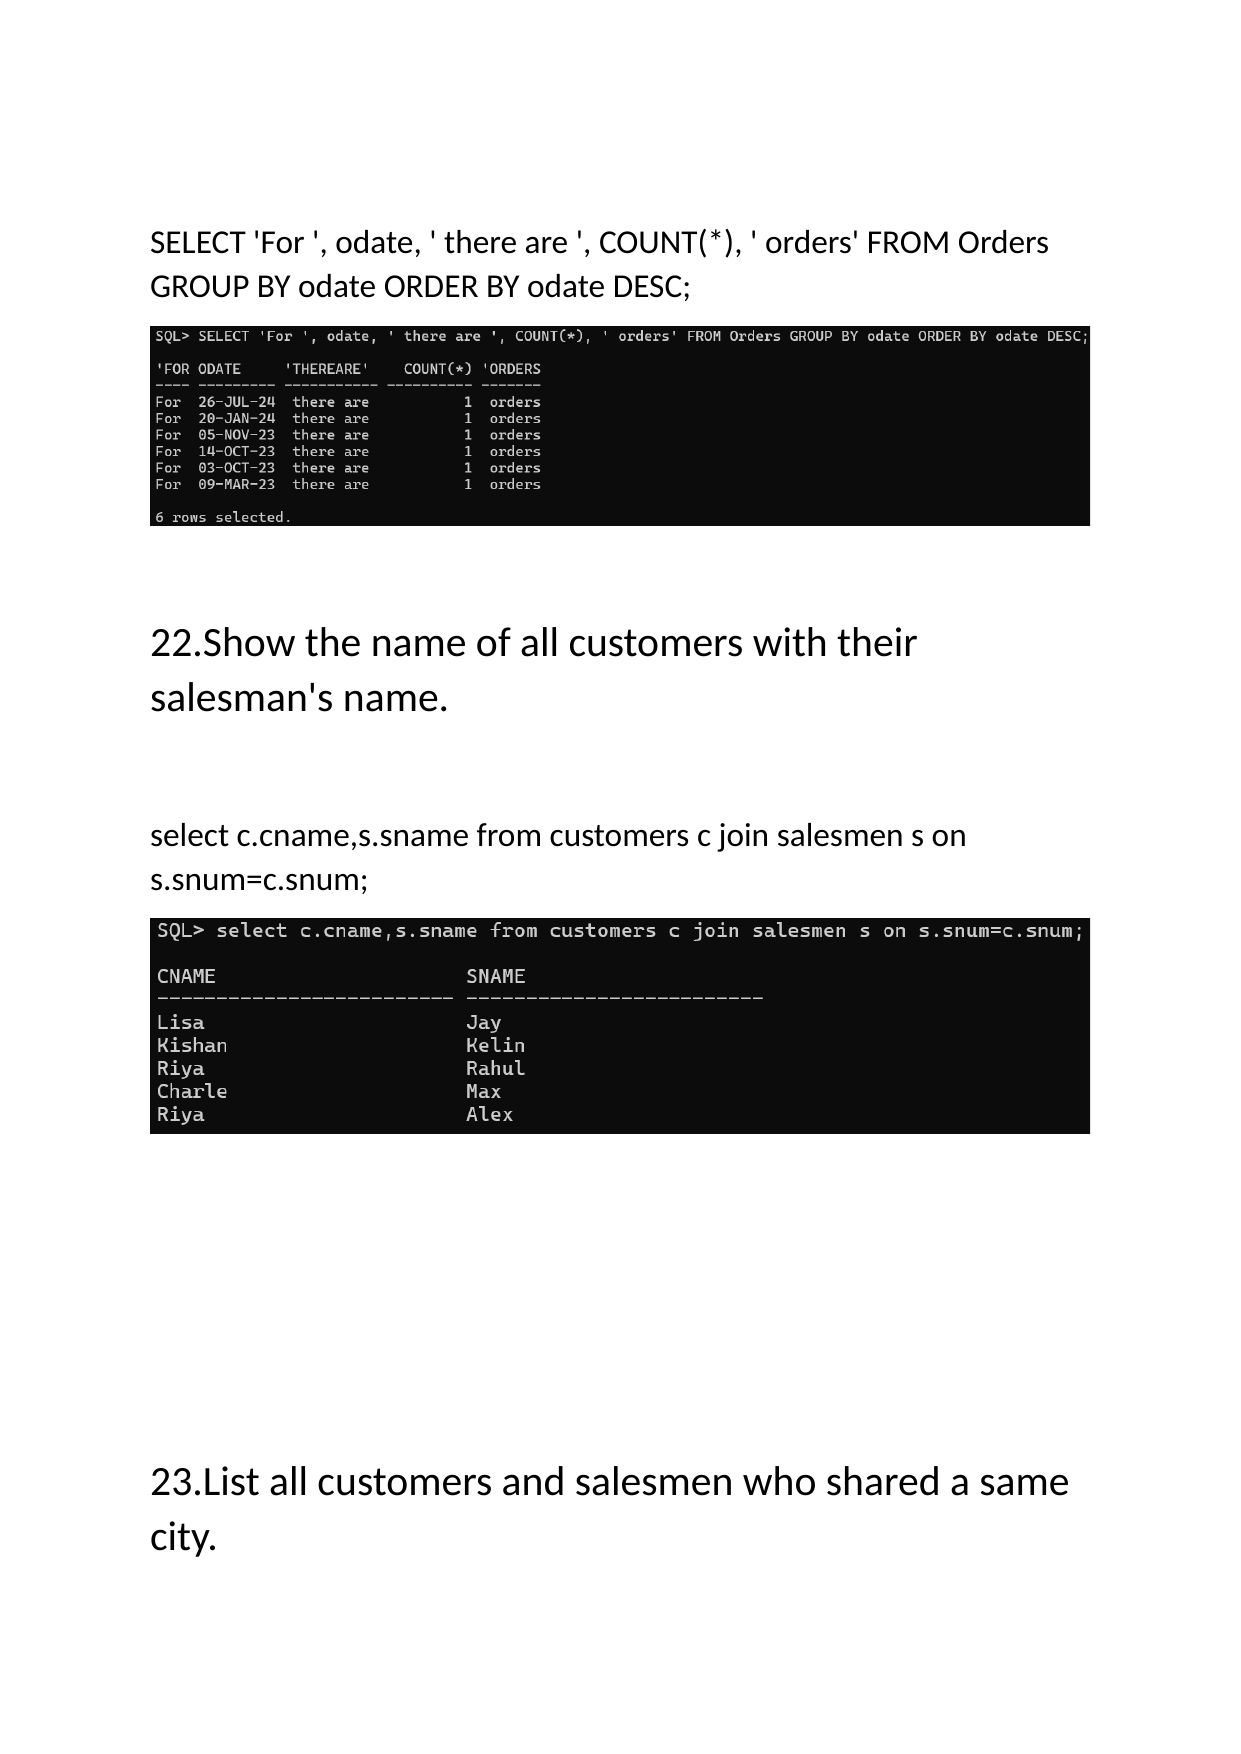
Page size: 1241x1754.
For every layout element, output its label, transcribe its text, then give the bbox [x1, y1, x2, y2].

picture [150, 918, 1091, 1134]
text 22.Show the name of all customers with their salesman's name. [150, 616, 1090, 721]
picture [150, 326, 1091, 526]
text select c.cname,s.sname from customers c join salesmen s on s.snum=c.snum; [150, 814, 1090, 898]
text 23.List all customers and salesmen who shared a same city. [150, 1455, 1090, 1561]
text SELECT 'For ', odate, ' there are ', COUNT(*), ' orders' FROM Orders GROUP BY odate ORDER BY odate DESC; [150, 222, 1090, 306]
